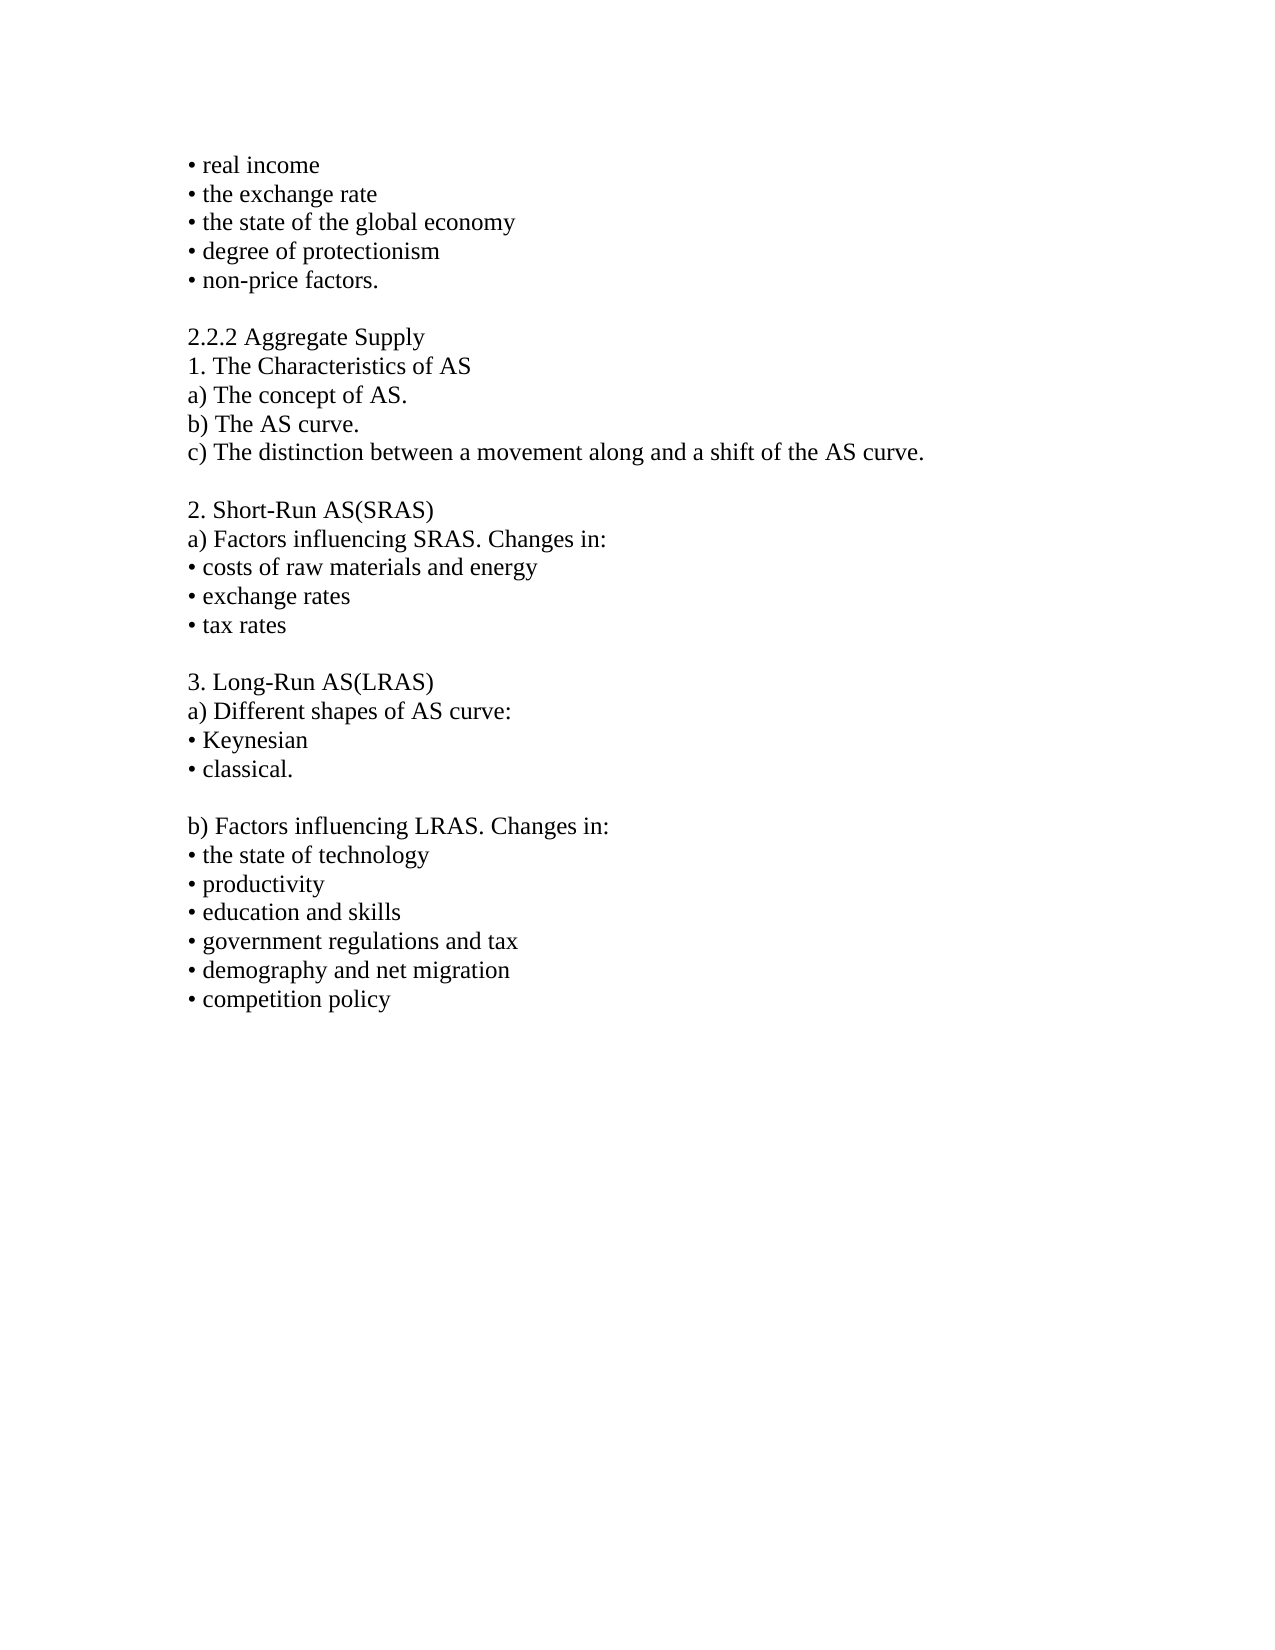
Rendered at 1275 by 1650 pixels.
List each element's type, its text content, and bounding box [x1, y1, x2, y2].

text • the exchange rate [187, 179, 1087, 207]
text • degree of protectionism [187, 236, 1087, 265]
text • tax rates [187, 610, 1087, 639]
text • Keynesian [187, 725, 1087, 754]
text b) The AS curve. [187, 409, 1087, 437]
text • costs of raw materials and energy [187, 552, 1087, 581]
text • exchange rates [187, 581, 1087, 610]
text • education and skills [187, 897, 1087, 926]
text • real income [187, 150, 1087, 179]
text a) Different shapes of AS curve: [187, 696, 1087, 725]
text b) Factors influencing LRAS. Changes in: [187, 811, 1087, 840]
text • government regulations and tax [187, 926, 1087, 955]
text • productivity [187, 869, 1087, 897]
text • competition policy [187, 984, 1087, 1012]
text 1. The Characteristics of AS [187, 351, 1087, 380]
text 2.2.2 Aggregate Supply [187, 322, 1087, 351]
text • the state of the global economy [187, 207, 1087, 236]
text • demography and net migration [187, 955, 1087, 984]
text • classical. [187, 754, 1087, 782]
text 3. Long-Run AS(LRAS) [187, 667, 1087, 696]
text a) Factors influencing SRAS. Changes in: [187, 524, 1087, 552]
text • the state of technology [187, 840, 1087, 869]
text • non-price factors. [187, 265, 1087, 294]
text c) The distinction between a movement along and a shift of the AS curve. [187, 437, 1087, 466]
text 2. Short-Run AS(SRAS) [187, 495, 1087, 524]
text a) The concept of AS. [187, 380, 1087, 409]
